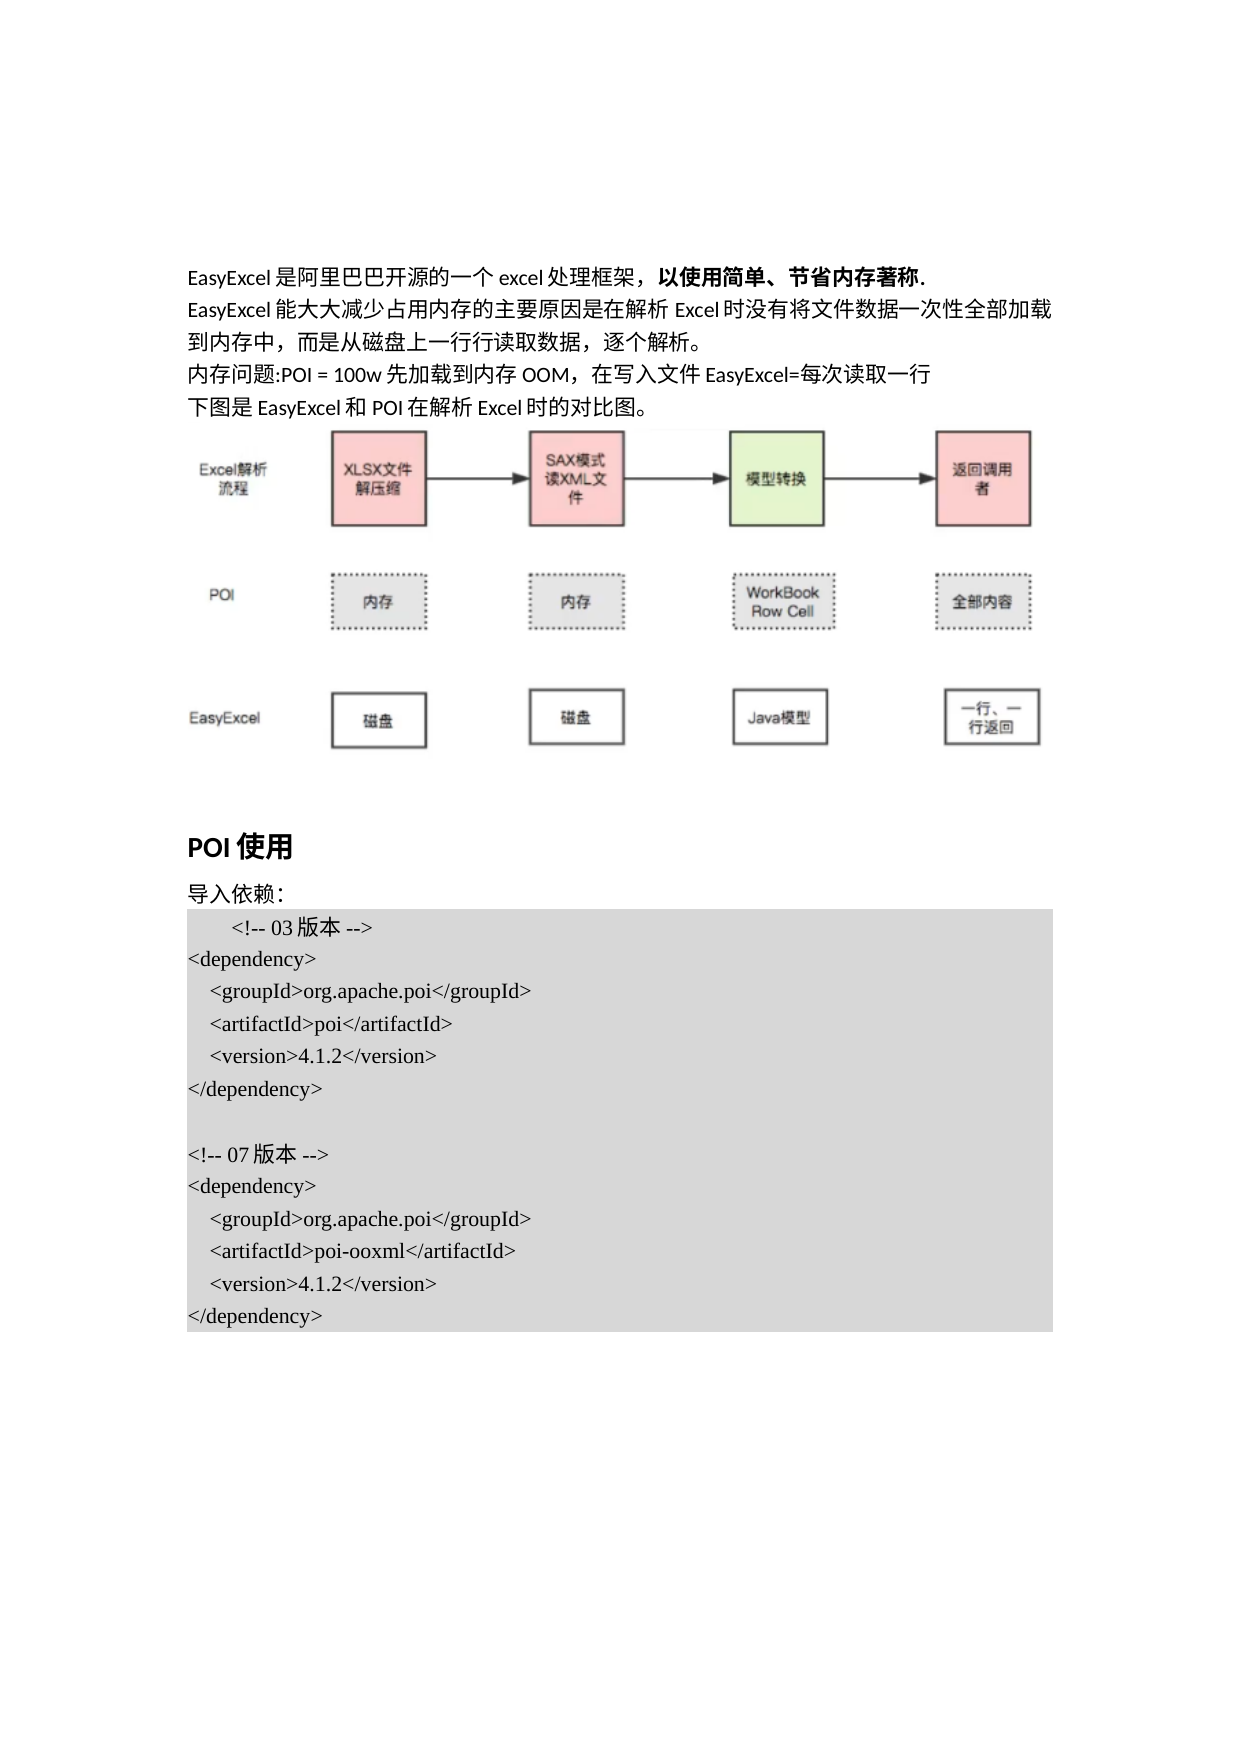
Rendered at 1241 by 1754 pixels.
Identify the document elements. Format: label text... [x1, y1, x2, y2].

text 下图是EasyExcel和POI在解析Excel时的对比图。 [187, 389, 1053, 422]
text POI使用 [187, 812, 1053, 877]
picture [187, 422, 1052, 759]
text 内存问题:POI = 100w先加载到内存OOM，在写入文件EasyExcel=每次读取一行 [187, 357, 1053, 389]
text EasyExcel能大大减少占用内存的主要原因是在解析Excel时没有将文件数据一次性全部加载到内存中，而是从磁盘上一行行读取数据，逐个解析。 [187, 292, 1053, 357]
text EasyExcel是阿里巴巴开源的一个excel处理框架，以使用简单、节省内存著称. [187, 259, 1053, 292]
text <!-- 03版本 --> <dependency> <groupId>org.apache.poi</groupId> <artifactId>poi</artifactId> <version>4.1.2</version> </dependency> <!-- 07版本 --> <dependency> <groupId>org.apache.poi</groupId> <artifactId>poi-ooxml</artifactId> <version>4.1.2</version> </dependency> [187, 909, 1053, 1332]
text 导入依赖： [187, 877, 1053, 909]
